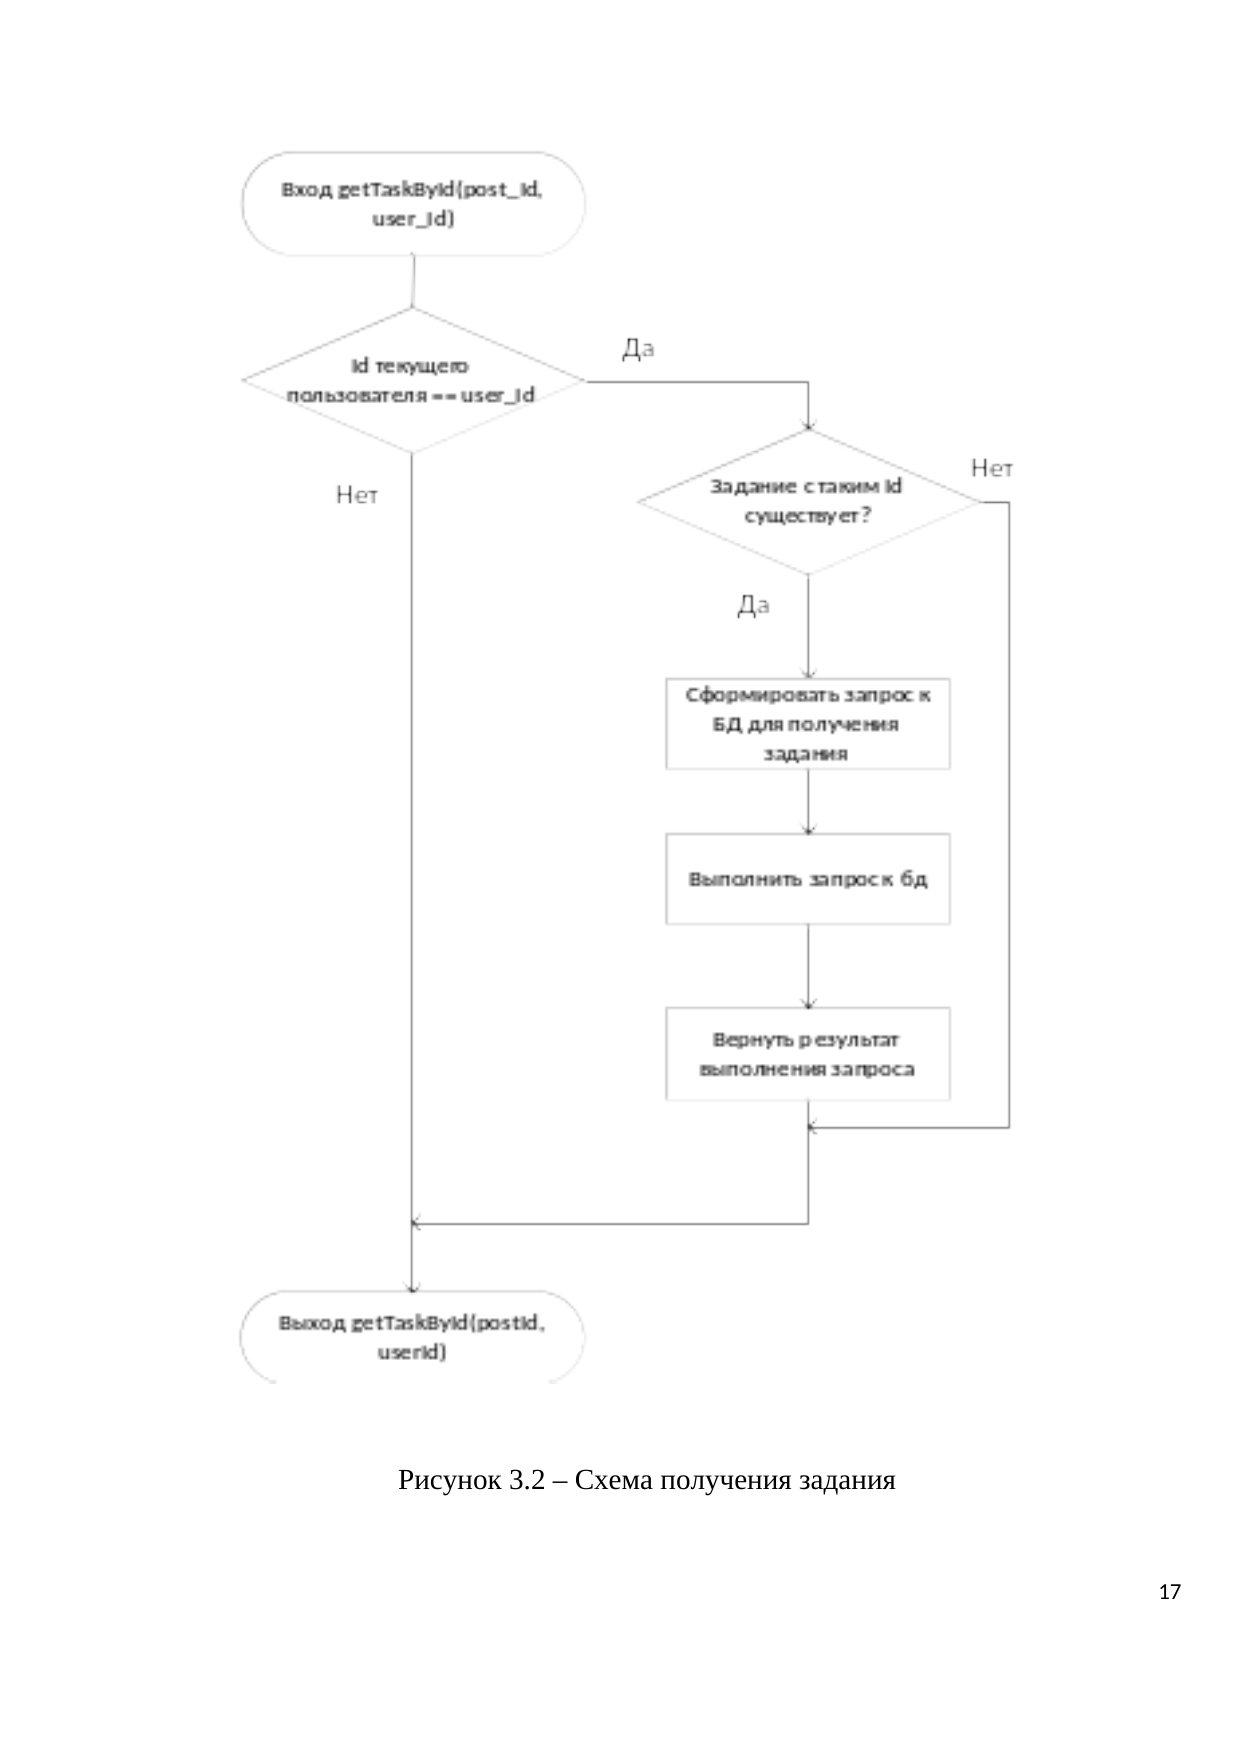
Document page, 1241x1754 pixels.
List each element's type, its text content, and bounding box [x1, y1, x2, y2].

text Рисунок 3.2 – Схема получения задания [112, 1462, 1181, 1496]
